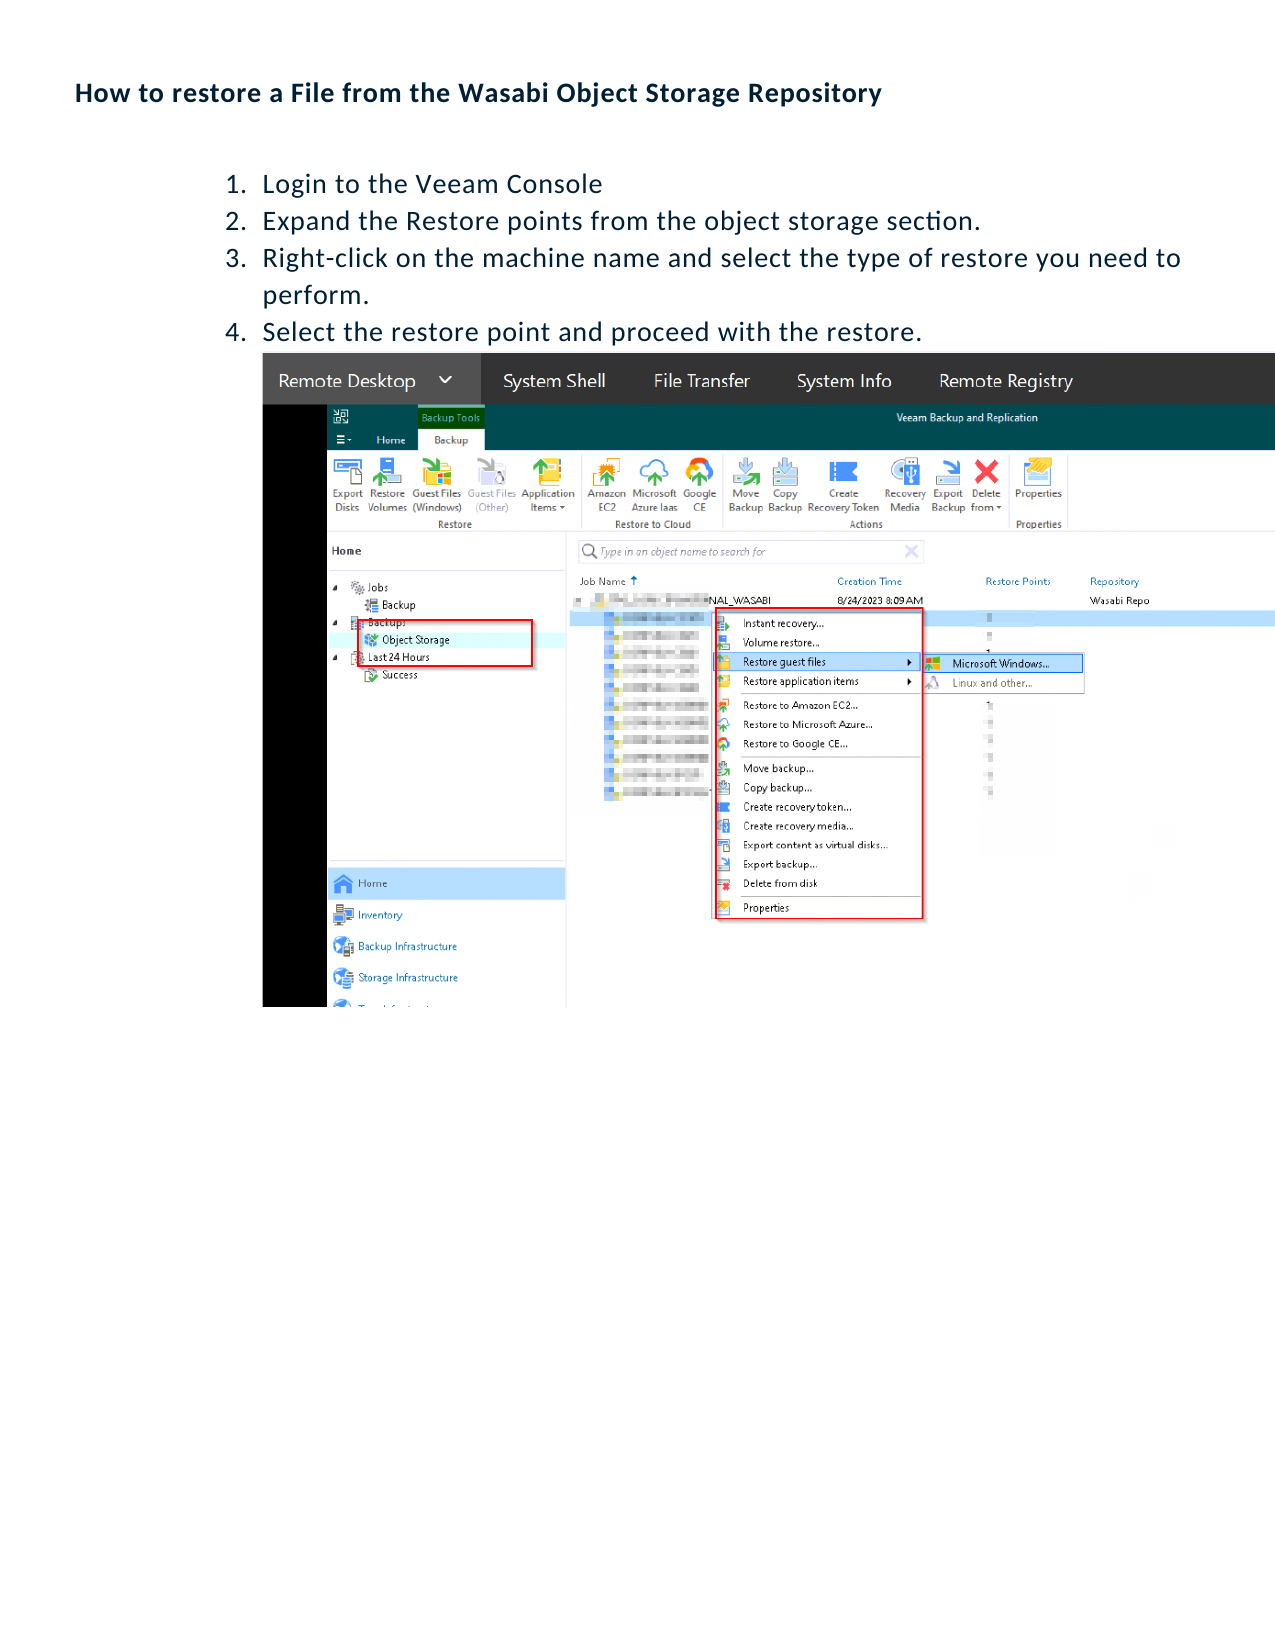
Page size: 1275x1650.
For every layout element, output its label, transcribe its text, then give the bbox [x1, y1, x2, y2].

list Right-click on the machine name and select the type of restore you need to perform. [225, 240, 1200, 311]
list Select the restore point and proceed with the restore. [225, 314, 1200, 348]
list Expand the Restore points from the object storage section. [225, 203, 1200, 237]
list Login to the Veeam Console [225, 166, 1200, 200]
picture [262, 351, 1275, 1007]
text How to restore a File from the Wasabi Object Storage Repository [75, 75, 1200, 109]
